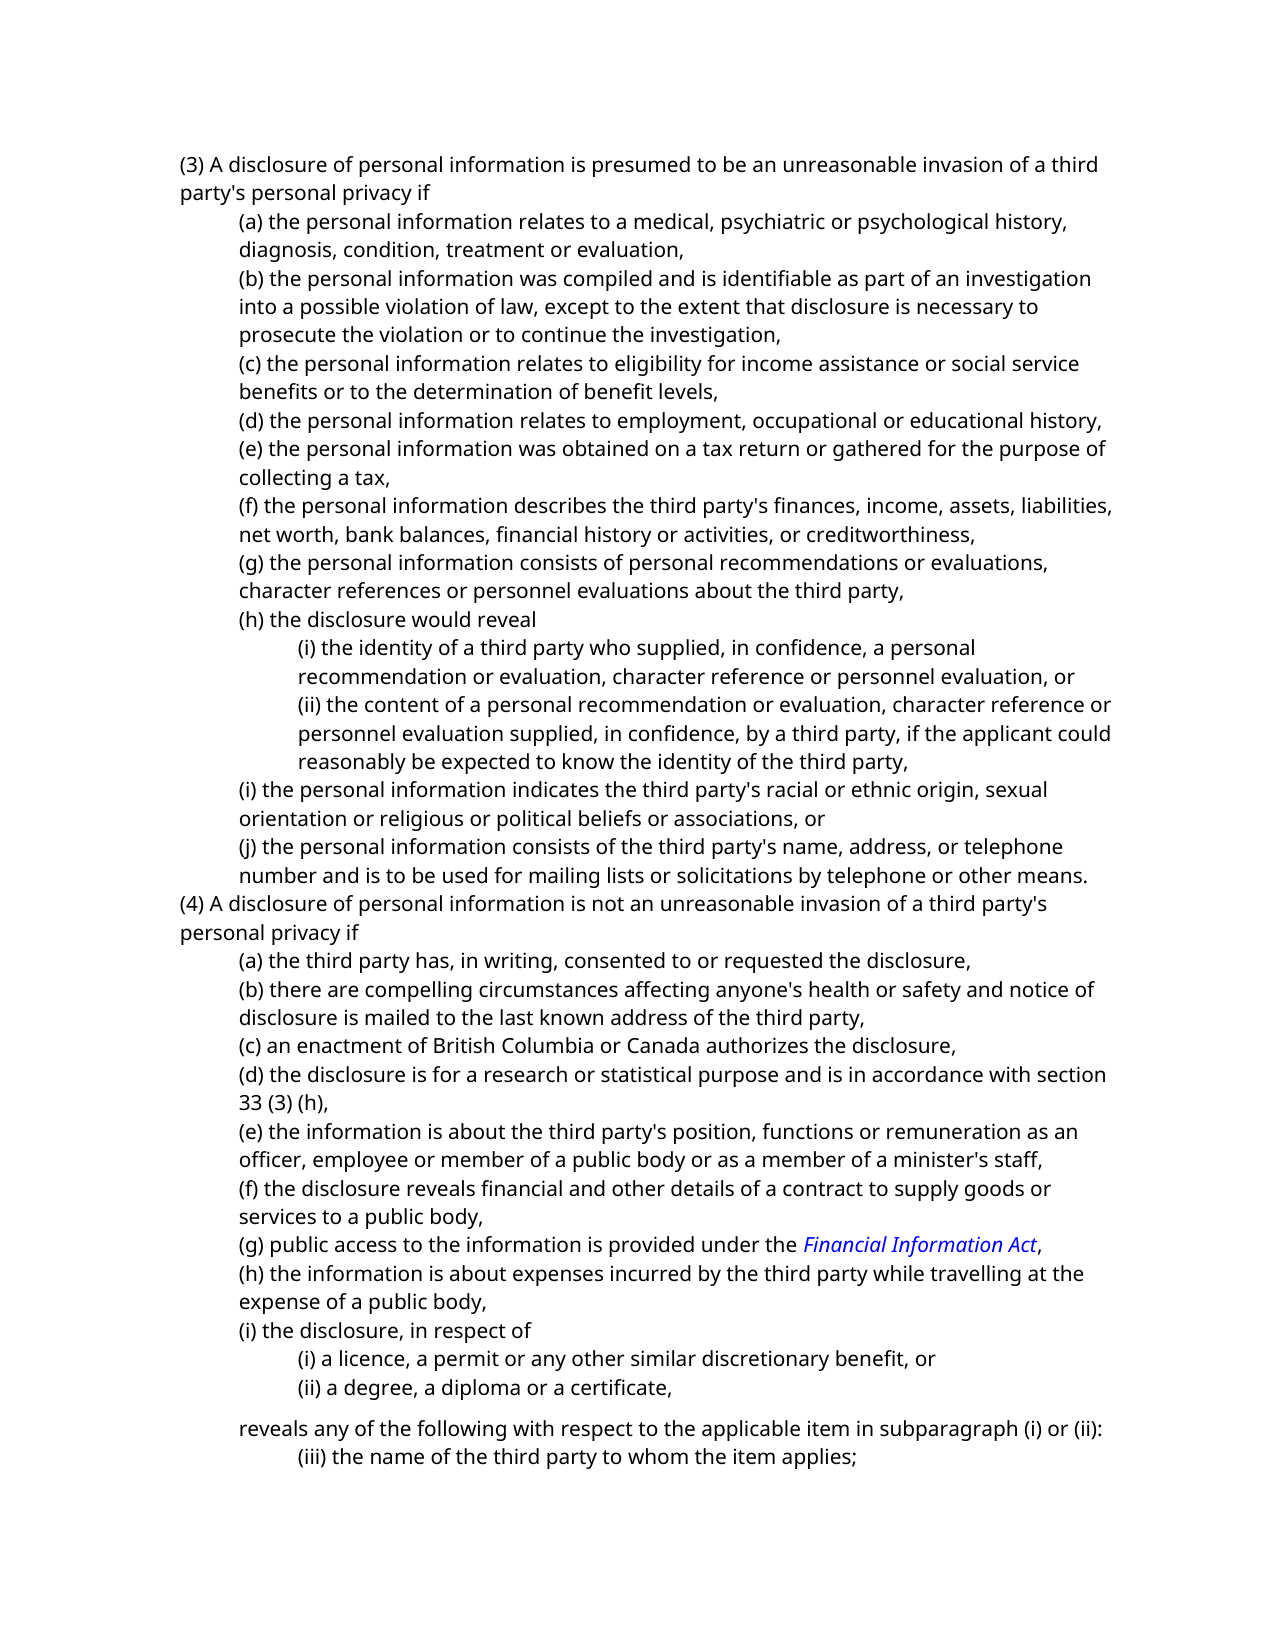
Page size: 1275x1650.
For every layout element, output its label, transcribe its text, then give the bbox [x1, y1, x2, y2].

text (a) the third party has, in writing, consented to or requested the disclosure, [238, 946, 1125, 975]
text (i) the disclosure, in respect of [238, 1316, 1125, 1344]
text (d) the disclosure is for a research or statistical purpose and is in accordance with section 33 (3) (h), [238, 1060, 1125, 1117]
text (e) the information is about the third party's position, functions or remuneration as an officer, employee or member of a public body or as a member of a minister's staff, [238, 1117, 1125, 1174]
text (3) A disclosure of personal information is presumed to be an unreasonable invasion of a third party's personal privacy if [179, 150, 1125, 207]
text (g) the personal information consists of personal recommendations or evaluations, character references or personnel evaluations about the third party, [238, 548, 1125, 605]
text (c) the personal information relates to eligibility for income assistance or social service benefits or to the determination of benefit levels, [238, 349, 1125, 406]
text (ii) a degree, a diploma or a certificate, [298, 1373, 1125, 1401]
text (i) the identity of a third party who supplied, in confidence, a personal recommendation or evaluation, character reference or personnel evaluation, or [298, 633, 1125, 690]
text (h) the disclosure would reveal [238, 605, 1125, 633]
text (a) the personal information relates to a medical, psychiatric or psychological history, diagnosis, condition, treatment or evaluation, [238, 207, 1125, 264]
text (c) an enactment of British Columbia or Canada authorizes the disclosure, [238, 1032, 1125, 1060]
text (f) the personal information describes the third party's finances, income, assets, liabilities, net worth, bank balances, financial history or activities, or creditworthiness, [238, 491, 1125, 548]
text reveals any of the following with respect to the applicable item in subparagraph (i) or (ii): [238, 1414, 1125, 1442]
text (e) the personal information was obtained on a tax return or gathered for the purpose of collecting a tax, [238, 434, 1125, 491]
text (i) a licence, a permit or any other similar discretionary benefit, or [298, 1344, 1125, 1373]
text (i) the personal information indicates the third party's racial or ethnic origin, sexual orientation or religious or political beliefs or associations, or [238, 776, 1125, 832]
text (b) the personal information was compiled and is identifiable as part of an investigation into a possible violation of law, except to the extent that disclosure is necessary to prosecute the violation or to continue the investigation, [238, 264, 1125, 349]
text (d) the personal information relates to employment, occupational or educational history, [238, 406, 1125, 434]
text (4) A disclosure of personal information is not an unreasonable invasion of a third party's personal privacy if [179, 889, 1125, 946]
text (g) public access to the information is provided under the Financial Information Act, [238, 1231, 1125, 1259]
text (iii) the name of the third party to whom the item applies; [298, 1442, 1125, 1471]
text (b) there are compelling circumstances affecting anyone's health or safety and notice of disclosure is mailed to the last known address of the third party, [238, 975, 1125, 1032]
text (f) the disclosure reveals financial and other details of a contract to supply goods or services to a public body, [238, 1174, 1125, 1231]
text (j) the personal information consists of the third party's name, address, or telephone number and is to be used for mailing lists or solicitations by telephone or other means. [238, 832, 1125, 889]
text (h) the information is about expenses incurred by the third party while travelling at the expense of a public body, [238, 1259, 1125, 1316]
text (ii) the content of a personal recommendation or evaluation, character reference or personnel evaluation supplied, in confidence, by a third party, if the applicant could reasonably be expected to know the identity of the third party, [298, 690, 1125, 776]
